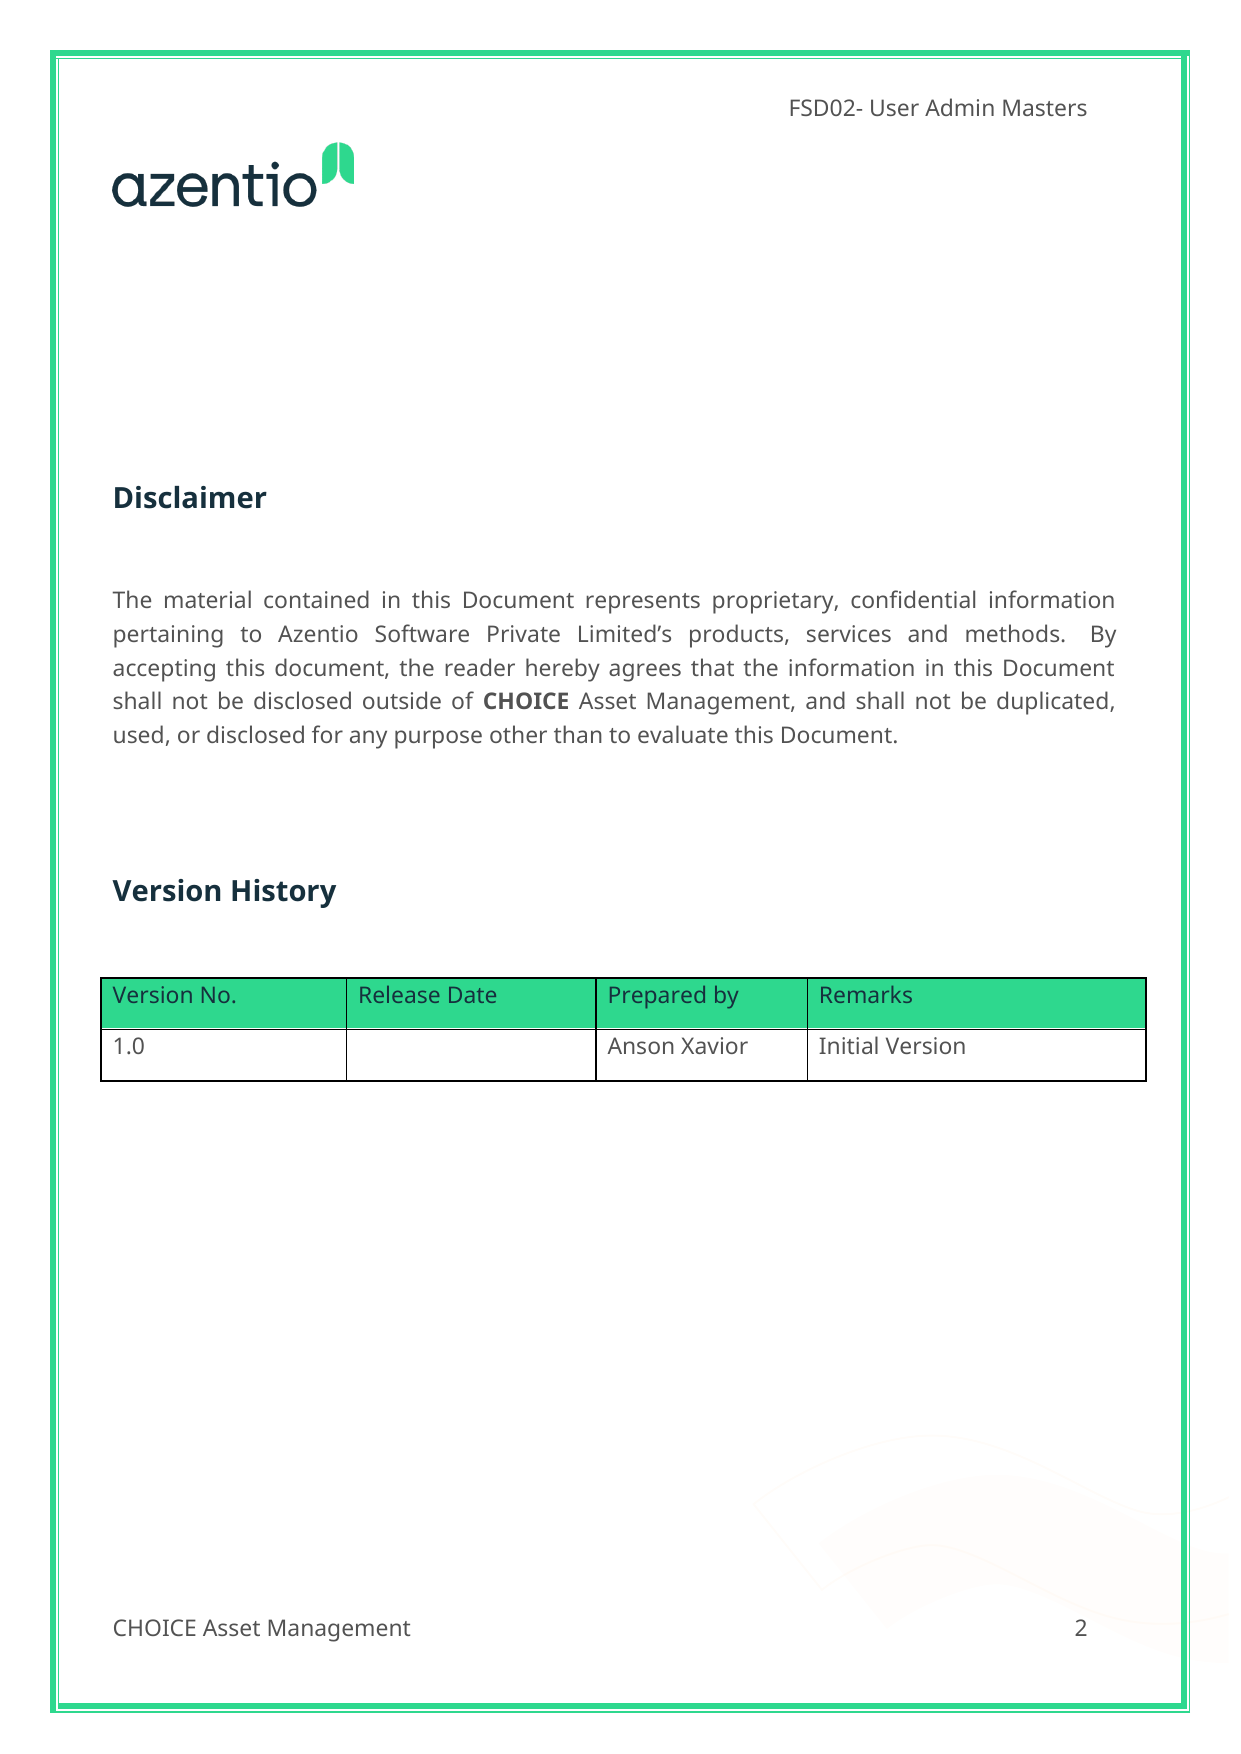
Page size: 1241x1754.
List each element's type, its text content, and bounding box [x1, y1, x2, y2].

table_cell 1.0 [102, 1030, 346, 1080]
table_cell Initial Version [808, 1030, 1145, 1080]
table_header Release Date [347, 979, 595, 1028]
table_cell Anson Xavior [597, 1030, 807, 1080]
table_header Remarks [808, 979, 1145, 1028]
table_header Prepared by [597, 979, 807, 1028]
table_cell [347, 1030, 595, 1080]
subtitle Disclaimer [112, 477, 1107, 517]
text The material contained in this Document represents proprietary, confidential information pertaining to Azentio Software Private Limited’s products, services and methods. By accepting this document, the reader hereby agrees that the information in this Document shall not be disclosed outside of CHOICE Asset Management, and shall not be duplicated, used, or disclosed for any purpose other than to evaluate this Document. [112, 584, 1116, 750]
table_header Version No. [102, 979, 346, 1028]
subtitle Version History [112, 870, 1107, 910]
picture [112, 142, 354, 207]
